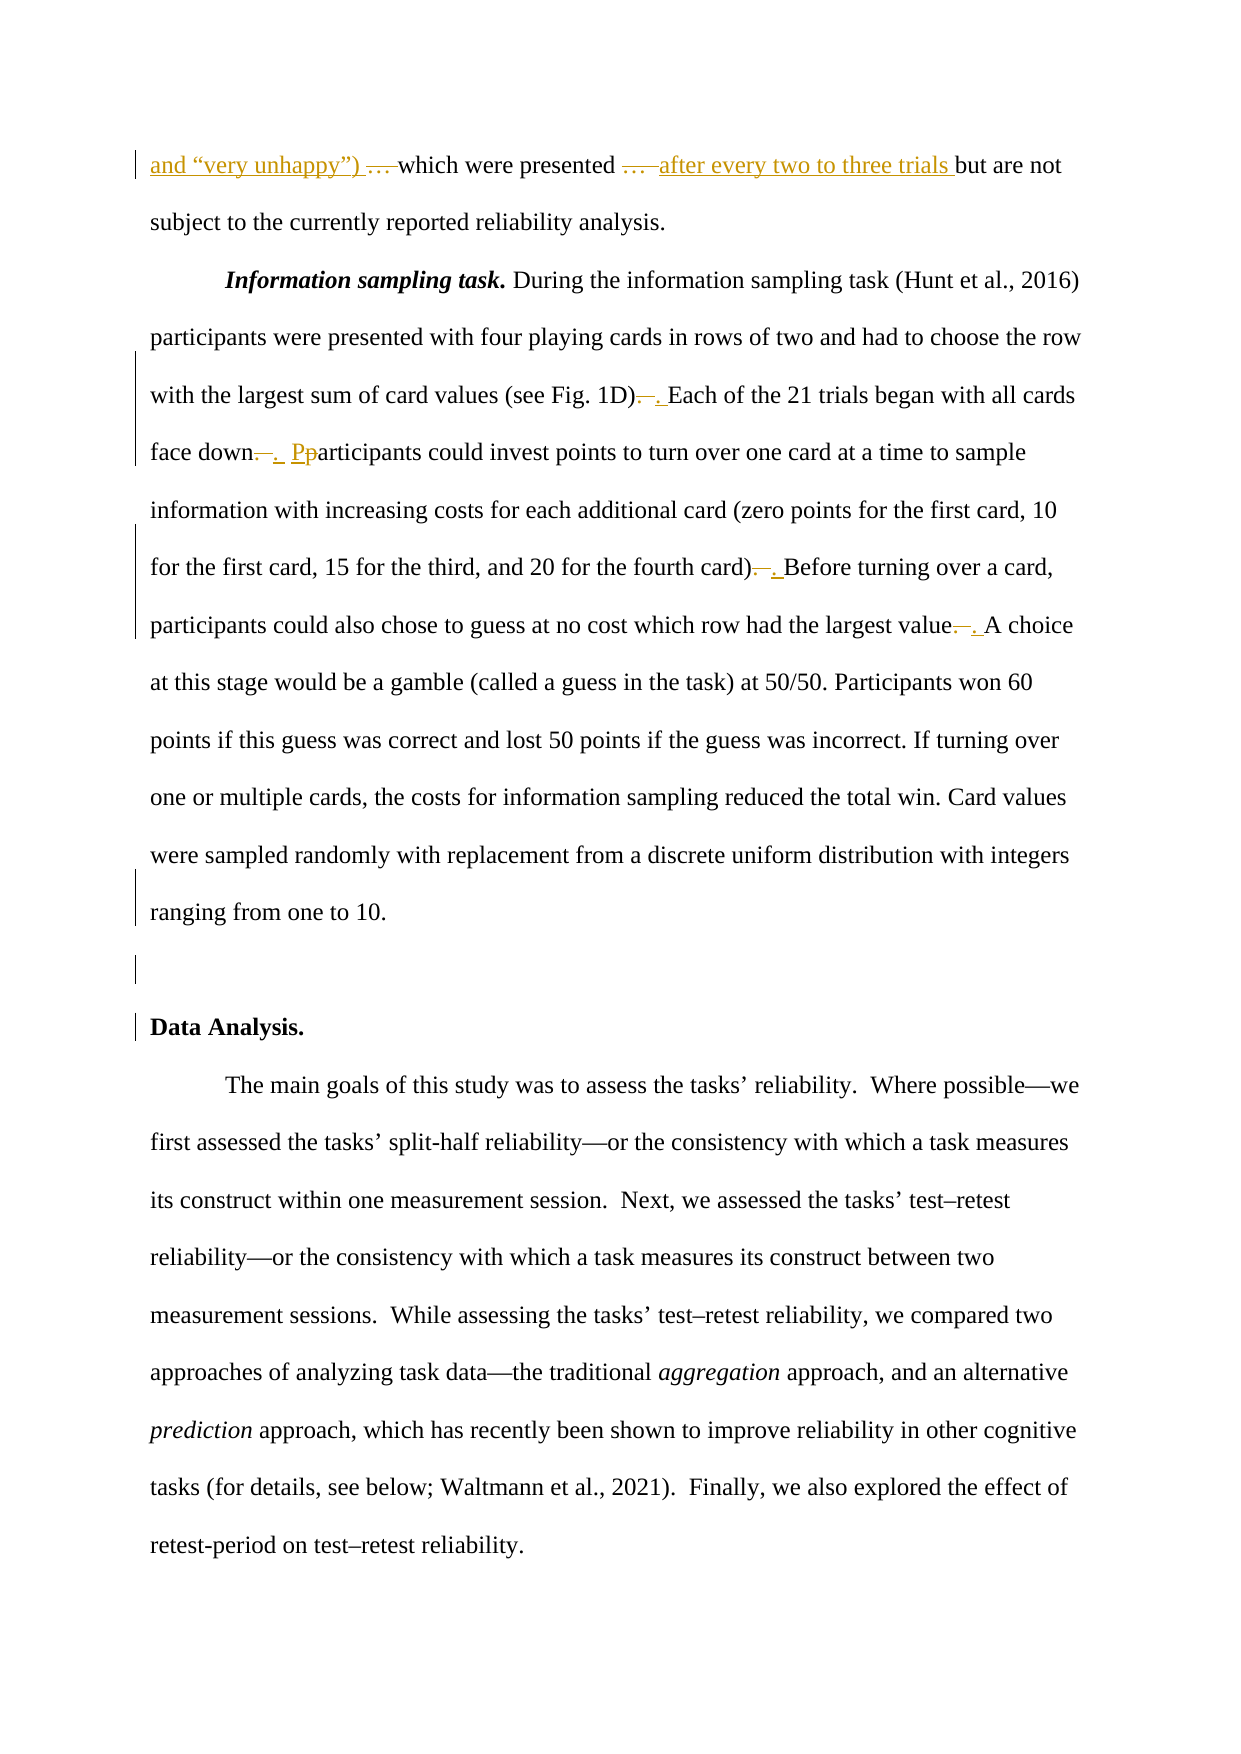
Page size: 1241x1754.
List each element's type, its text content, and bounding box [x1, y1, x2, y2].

text Data Analysis. [150, 1012, 1090, 1041]
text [150, 150, 1090, 236]
text Information sampling task. During the information sampling task (Hunt et al., 2016) participants were presented with four playing cards in rows of two and had to choose the row with the largest sum of card values (see Fig. 1D)Each of the 21 trials began with all cards face down articipants could invest points to turn over one card at a time to sample information with increasing costs for each additional card (zero points for the first card, 10 for the first card, 15 for the third, and 20 for the fourth card)Before turning over a card, participants could also chose to guess at no cost which row had the largest valueA choice at this stage would be a gamble (called a guess in the task) at 50/50. Participants won 60 points if this guess was correct and lost 50 points if the guess was incorrect. If turning over one or multiple cards, the costs for information sampling reduced the total win. Card values were sampled randomly with replacement from a discrete uniform distribution with integers ranging from one to 10. [150, 265, 1090, 926]
text The main goals of this study was to assess the tasks’ reliability. Where possible—we first assessed the tasks’ split-half reliability—or the consistency with which a task measures its construct within one measurement session. Next, we assessed the tasks’ test–retest reliability—or the consistency with which a task measures its construct between two measurement sessions. While assessing the tasks’ test–retest reliability, we compared two approaches of analyzing task data—the traditional aggregation approach, and an alternative prediction approach, which has recently been shown to improve reliability in other cognitive tasks (for details, see below; Waltmann et al., 2021). Finally, we also explored the effect of retest-period on test–retest reliability. [150, 1070, 1090, 1559]
